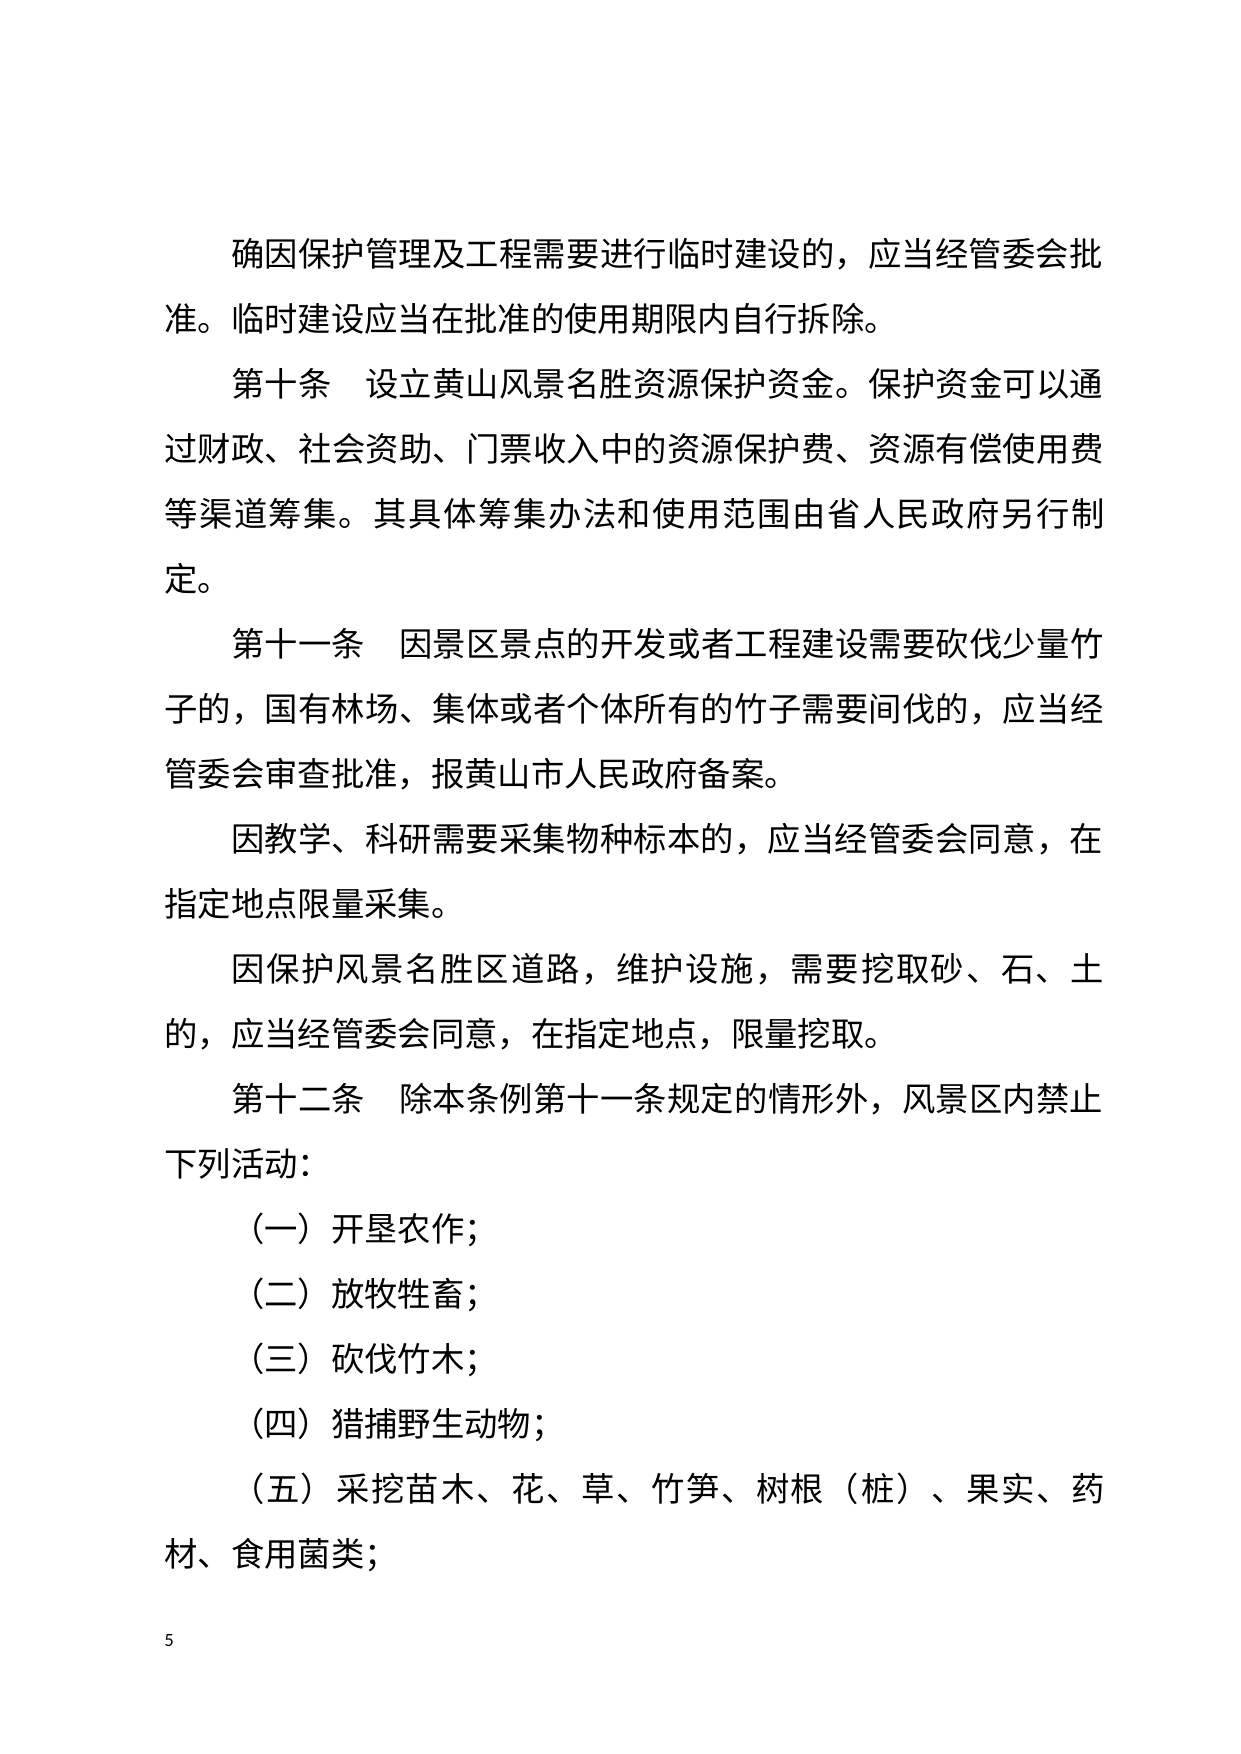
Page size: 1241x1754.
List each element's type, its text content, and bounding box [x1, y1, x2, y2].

text 第十一条 因景区景点的开发或者工程建设需要砍伐少量竹子的，国有林场、集体或者个体所有的竹子需要间伐的，应当经管委会审查批准，报黄山市人民政府备案。 [164, 609, 1105, 804]
text （二）放牧牲畜； [164, 1259, 1105, 1324]
text （三）砍伐竹木； [164, 1324, 1105, 1389]
text （四）猎捕野生动物； [164, 1389, 1105, 1454]
text 确因保护管理及工程需要进行临时建设的，应当经管委会批准。临时建设应当在批准的使用期限内自行拆除。 [164, 219, 1105, 349]
text （五）采挖苗木、花、草、竹笋、树根（桩）、果实、药材、食用菌类； [164, 1454, 1105, 1584]
text 第十条 设立黄山风景名胜资源保护资金。保护资金可以通过财政、社会资助、门票收入中的资源保护费、资源有偿使用费等渠道筹集。其具体筹集办法和使用范围由省人民政府另行制定。 [164, 349, 1105, 609]
text 因保护风景名胜区道路，维护设施，需要挖取砂、石、土的，应当经管委会同意，在指定地点，限量挖取。 [164, 934, 1105, 1064]
text 因教学、科研需要采集物种标本的，应当经管委会同意，在指定地点限量采集。 [164, 804, 1105, 934]
text （一）开垦农作； [164, 1194, 1105, 1259]
text 第十二条 除本条例第十一条规定的情形外，风景区内禁止下列活动： [164, 1064, 1105, 1194]
